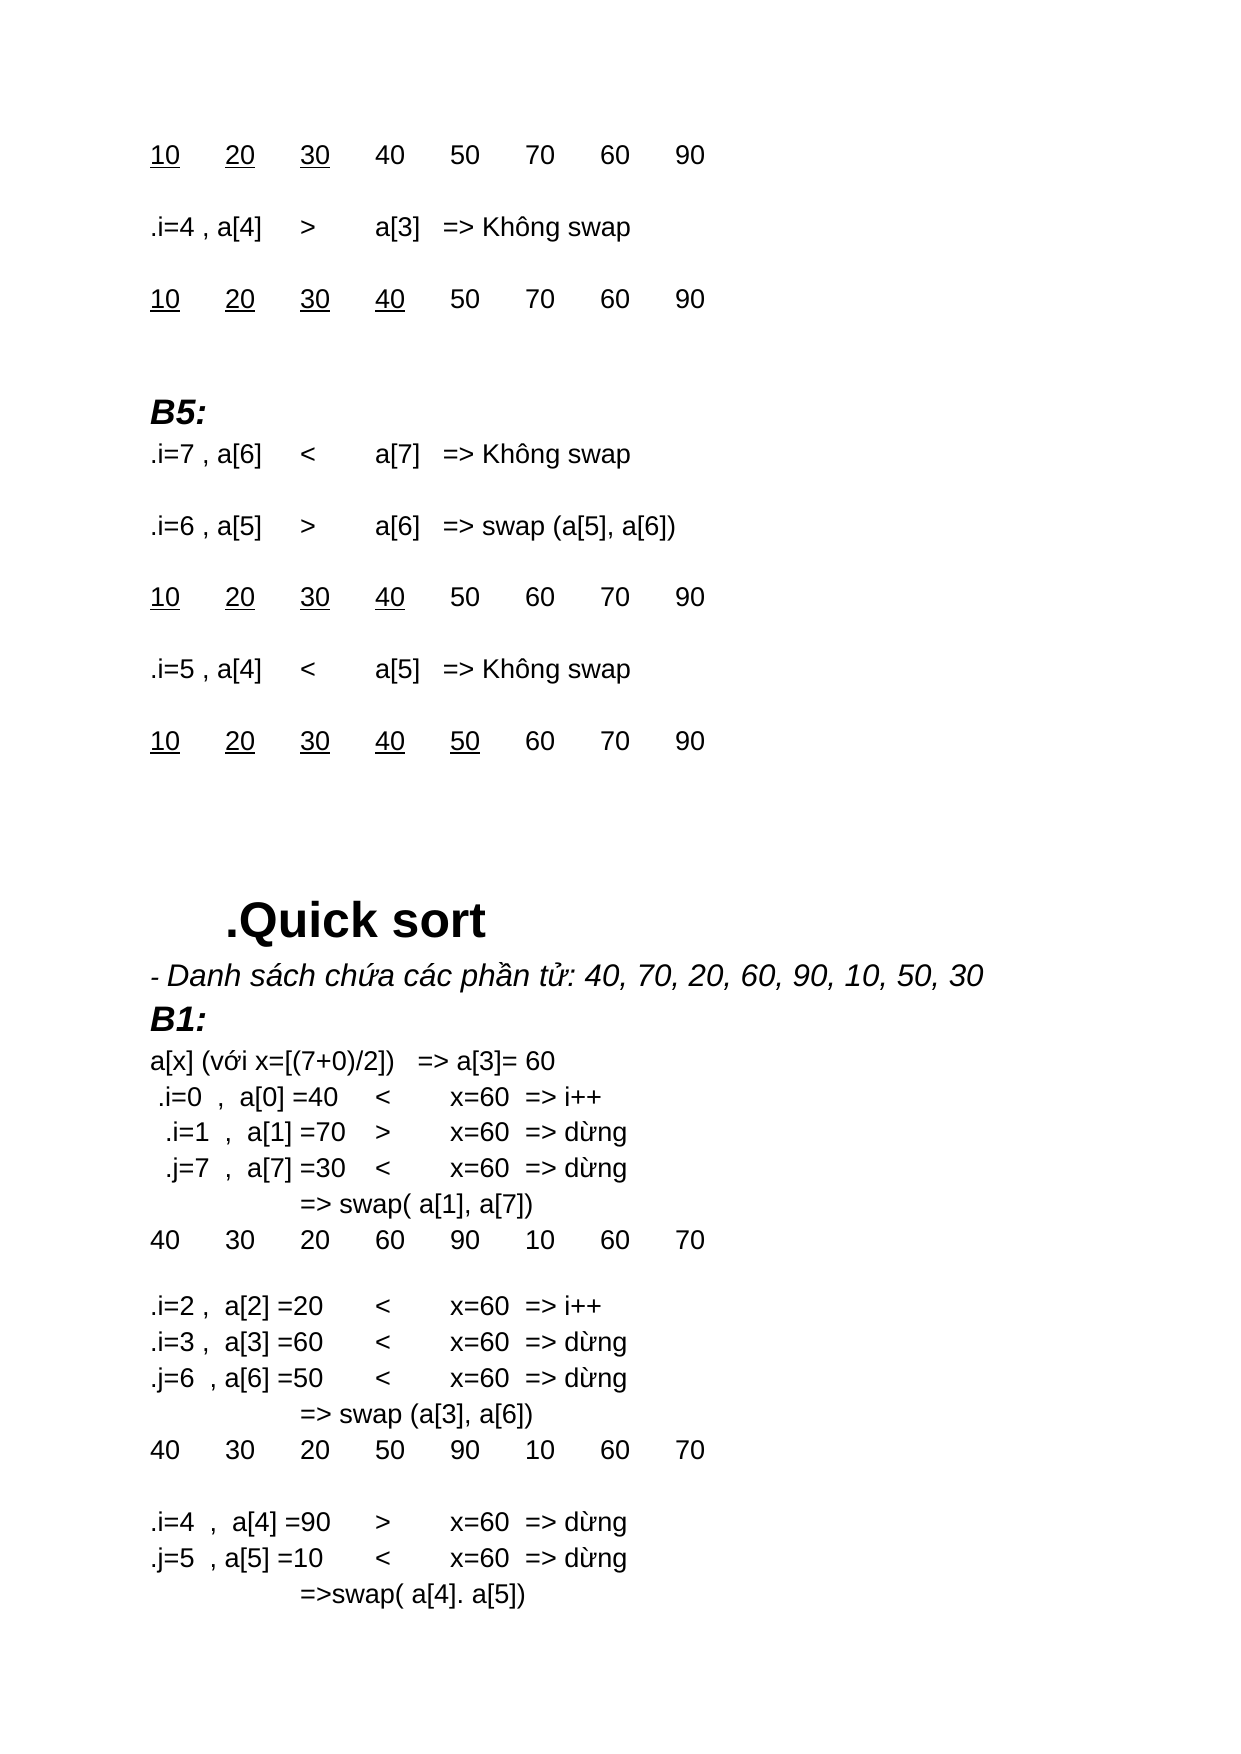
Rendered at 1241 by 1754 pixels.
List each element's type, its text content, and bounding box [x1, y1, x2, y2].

text => swap (a[3], a[6]) [150, 1398, 1090, 1429]
text 10 20 30 40 50 70 60 90 [150, 283, 1090, 314]
text .i=4 , a[4] =90 > x=60 => dừng [150, 1506, 1090, 1537]
text .i=1 , a[1] =70 > x=60 => dừng [150, 1116, 1090, 1148]
text 10 20 30 40 50 70 60 90 [150, 139, 1090, 171]
text .i=2 , a[2] =20 < x=60 => i++ [150, 1290, 1090, 1322]
text .j=6 , a[6] =50 < x=60 => dừng [150, 1362, 1090, 1393]
text B1: [150, 998, 1090, 1038]
text .j=7 , a[7] =30 < x=60 => dừng [150, 1152, 1090, 1184]
text .i=7 , a[6] < a[7] => Không swap [150, 438, 1090, 469]
text .i=0 , a[0] =40 < x=60 => i++ [150, 1081, 1090, 1112]
text 10 20 30 40 50 60 70 90 [150, 581, 1090, 613]
text .i=6 , a[5] > a[6] => swap (a[5], a[6]) [150, 509, 1090, 541]
text =>swap( a[4]. a[5]) [150, 1578, 1090, 1609]
text B5: [150, 391, 1090, 432]
text .i=5 , a[4] < a[5] => Không swap [150, 653, 1090, 684]
text 40 30 20 50 90 10 60 70 [150, 1434, 1090, 1465]
text .i=3 , a[3] =60 < x=60 => dừng [150, 1326, 1090, 1358]
text 40 30 20 60 90 10 60 70 [150, 1224, 1090, 1256]
text .Quick sort [225, 891, 1090, 948]
text - Danh sách chứa các phần tử: 40, 70, 20, 60, 90, 10, 50, 30 [150, 957, 1090, 992]
text 10 20 30 40 50 60 70 90 [150, 725, 1090, 756]
text => swap( a[1], a[7]) [225, 1188, 1090, 1219]
text .j=5 , a[5] =10 < x=60 => dừng [150, 1542, 1090, 1573]
text a[x] (với x=[(7+0)/2]) => a[3]= 60 [150, 1044, 1090, 1076]
text .i=4 , a[4] > a[3] => Không swap [150, 211, 1090, 242]
